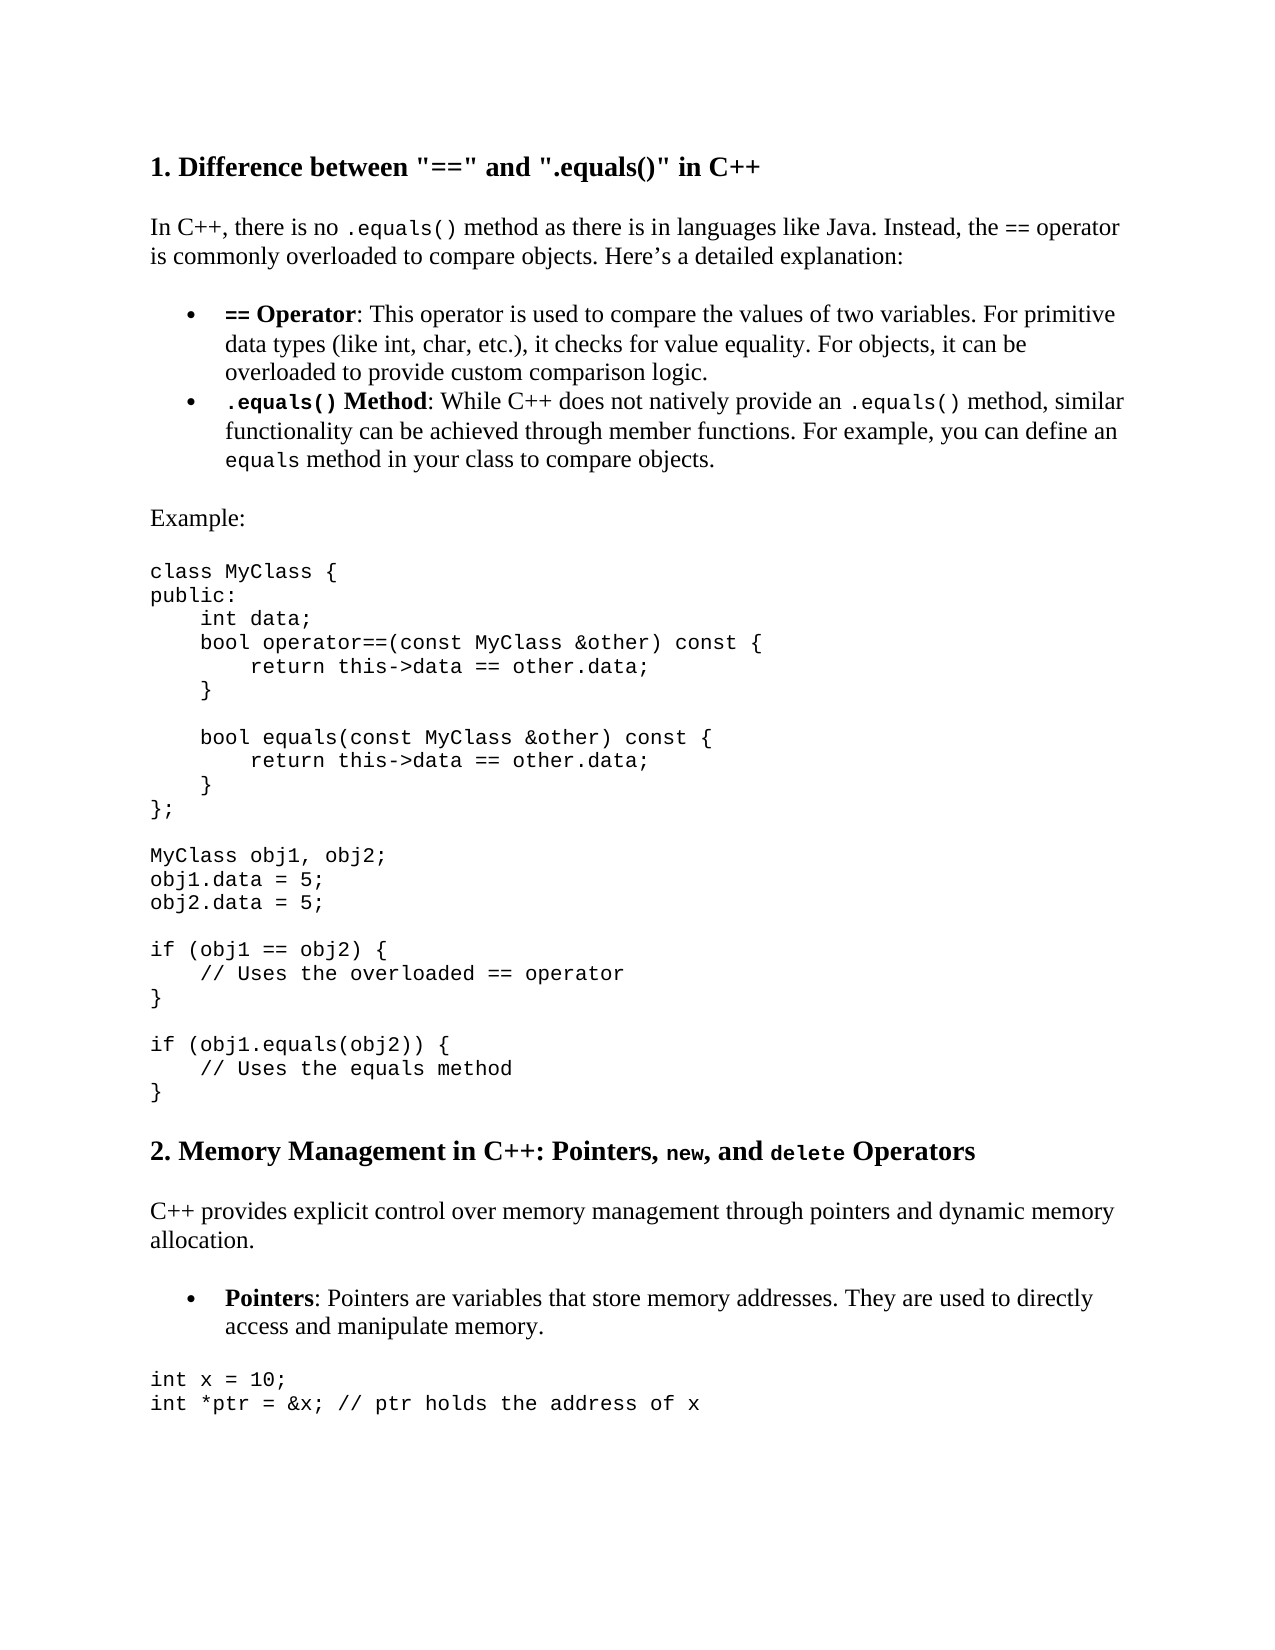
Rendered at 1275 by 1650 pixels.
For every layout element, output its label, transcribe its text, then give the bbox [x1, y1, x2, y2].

text 2. Memory Management in C++: Pointers, new, and delete Operators [150, 1134, 1125, 1167]
text obj2.data = 5; [150, 892, 1125, 916]
text bool equals(const MyClass &other) const { [150, 727, 1125, 750]
text // Uses the equals method [150, 1058, 1125, 1081]
text int x = 10; [150, 1369, 1125, 1393]
text MyClass obj1, obj2; [150, 845, 1125, 868]
text int *ptr = &x; // ptr holds the address of x [150, 1393, 1125, 1417]
list Pointers: Pointers are variables that store memory addresses. They are used to directly access and manipulate memory. [187, 1283, 1125, 1340]
text int data; [150, 608, 1125, 632]
text return this->data == other.data; [150, 656, 1125, 679]
text C++ provides explicit control over memory management through pointers and dynamic memory allocation. [150, 1196, 1125, 1253]
text In C++, there is no .equals() method as there is in languages like Java. Instead, the == operator is commonly overloaded to compare objects. Here’s a detailed explanation: [150, 212, 1125, 270]
text } [150, 987, 1125, 1010]
text if (obj1.equals(obj2)) { [150, 1034, 1125, 1058]
text 1. Difference between "==" and ".equals()" in C++ [150, 150, 1125, 182]
text } [150, 1081, 1125, 1105]
text Example: [150, 503, 1125, 532]
text return this->data == other.data; [150, 750, 1125, 774]
text } [150, 774, 1125, 798]
list .equals() Method: While C++ does not natively provide an .equals() method, similar functionality can be achieved through member functions. For example, you can define an equals method in your class to compare objects. [187, 386, 1125, 474]
text obj1.data = 5; [150, 868, 1125, 892]
text bool operator==(const MyClass &other) const { [150, 632, 1125, 656]
text public: [150, 585, 1125, 608]
text if (obj1 == obj2) { [150, 939, 1125, 963]
text } [150, 679, 1125, 703]
list == Operator: This operator is used to compare the values of two variables. For primitive data types (like int, char, etc.), it checks for value equality. For objects, it can be overloaded to provide custom comparison logic. [187, 299, 1125, 386]
text }; [150, 798, 1125, 821]
text // Uses the overloaded == operator [150, 963, 1125, 987]
text class MyClass { [150, 561, 1125, 585]
